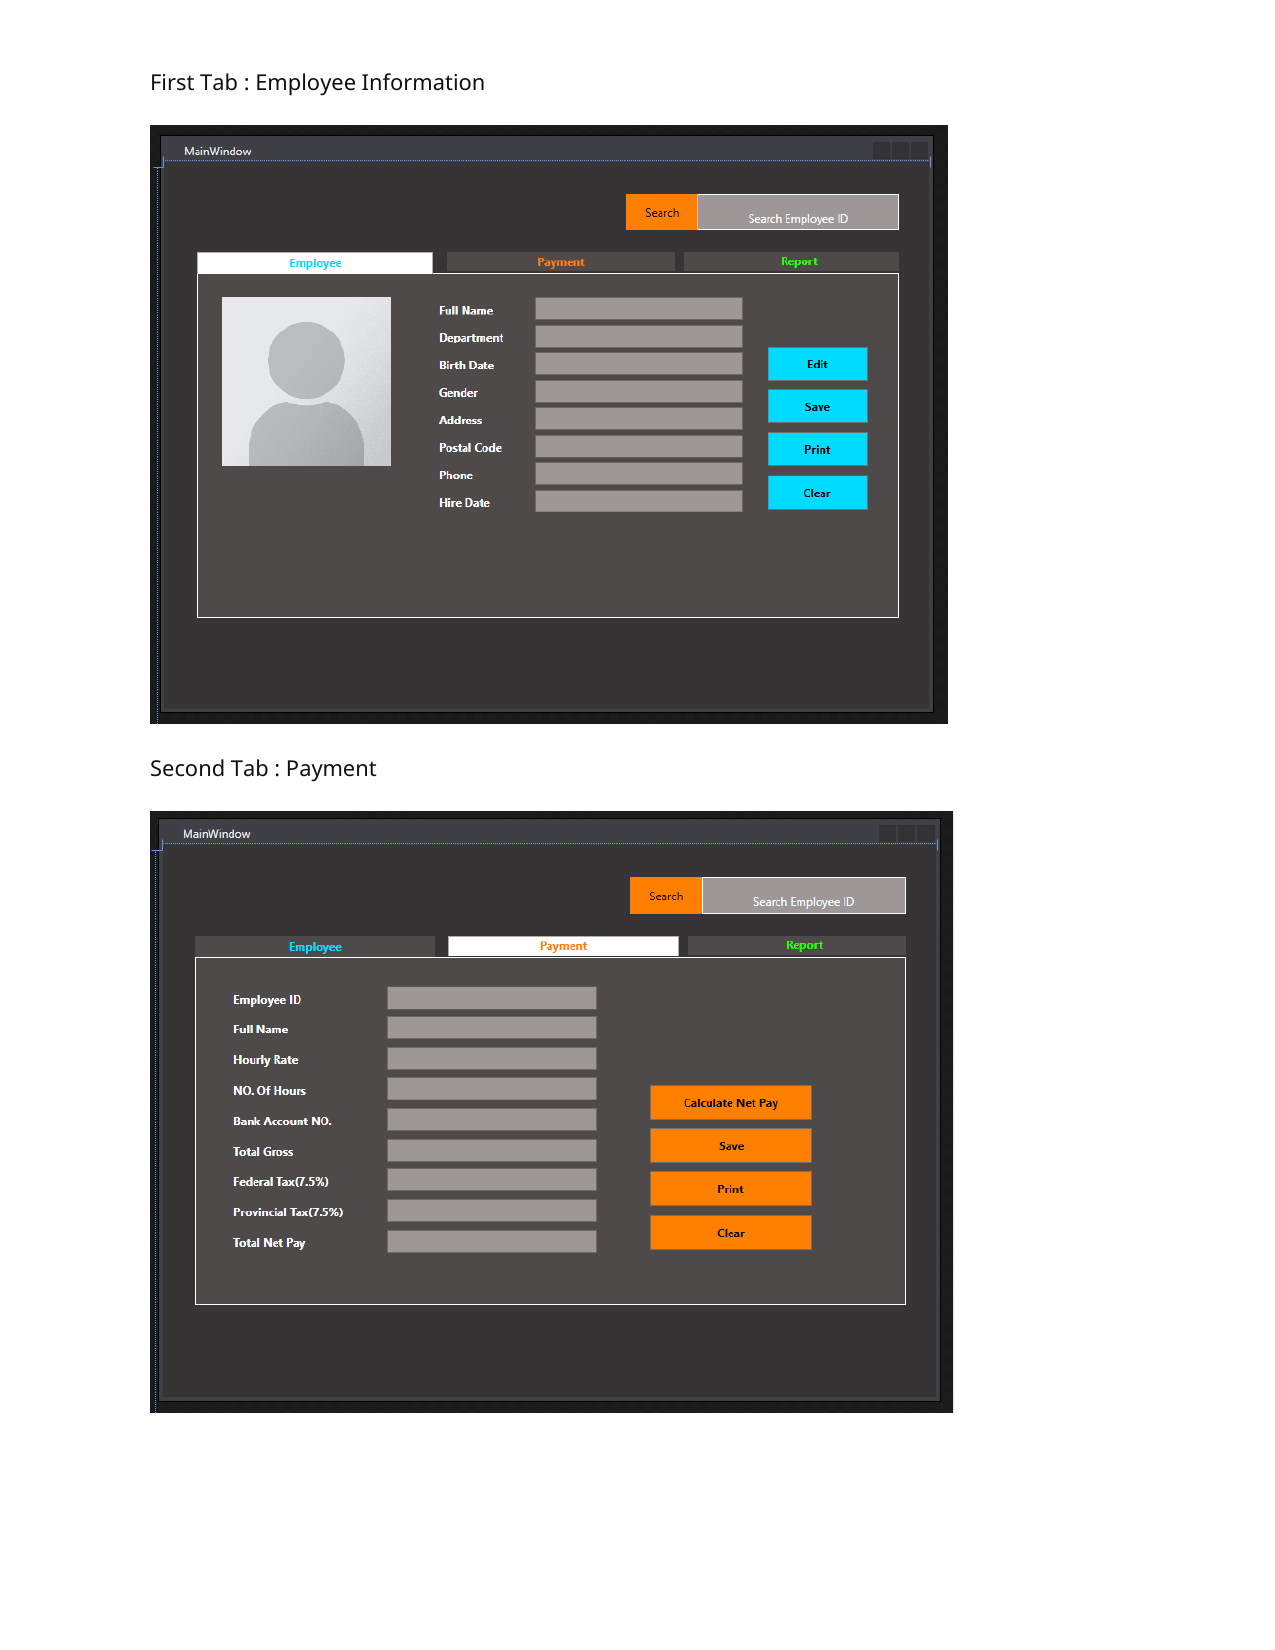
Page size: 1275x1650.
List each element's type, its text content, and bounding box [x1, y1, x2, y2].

picture [150, 811, 954, 1413]
text First Tab : Employee Information [150, 67, 1125, 96]
text Second Tab : Payment [150, 753, 1125, 782]
picture [150, 125, 948, 724]
